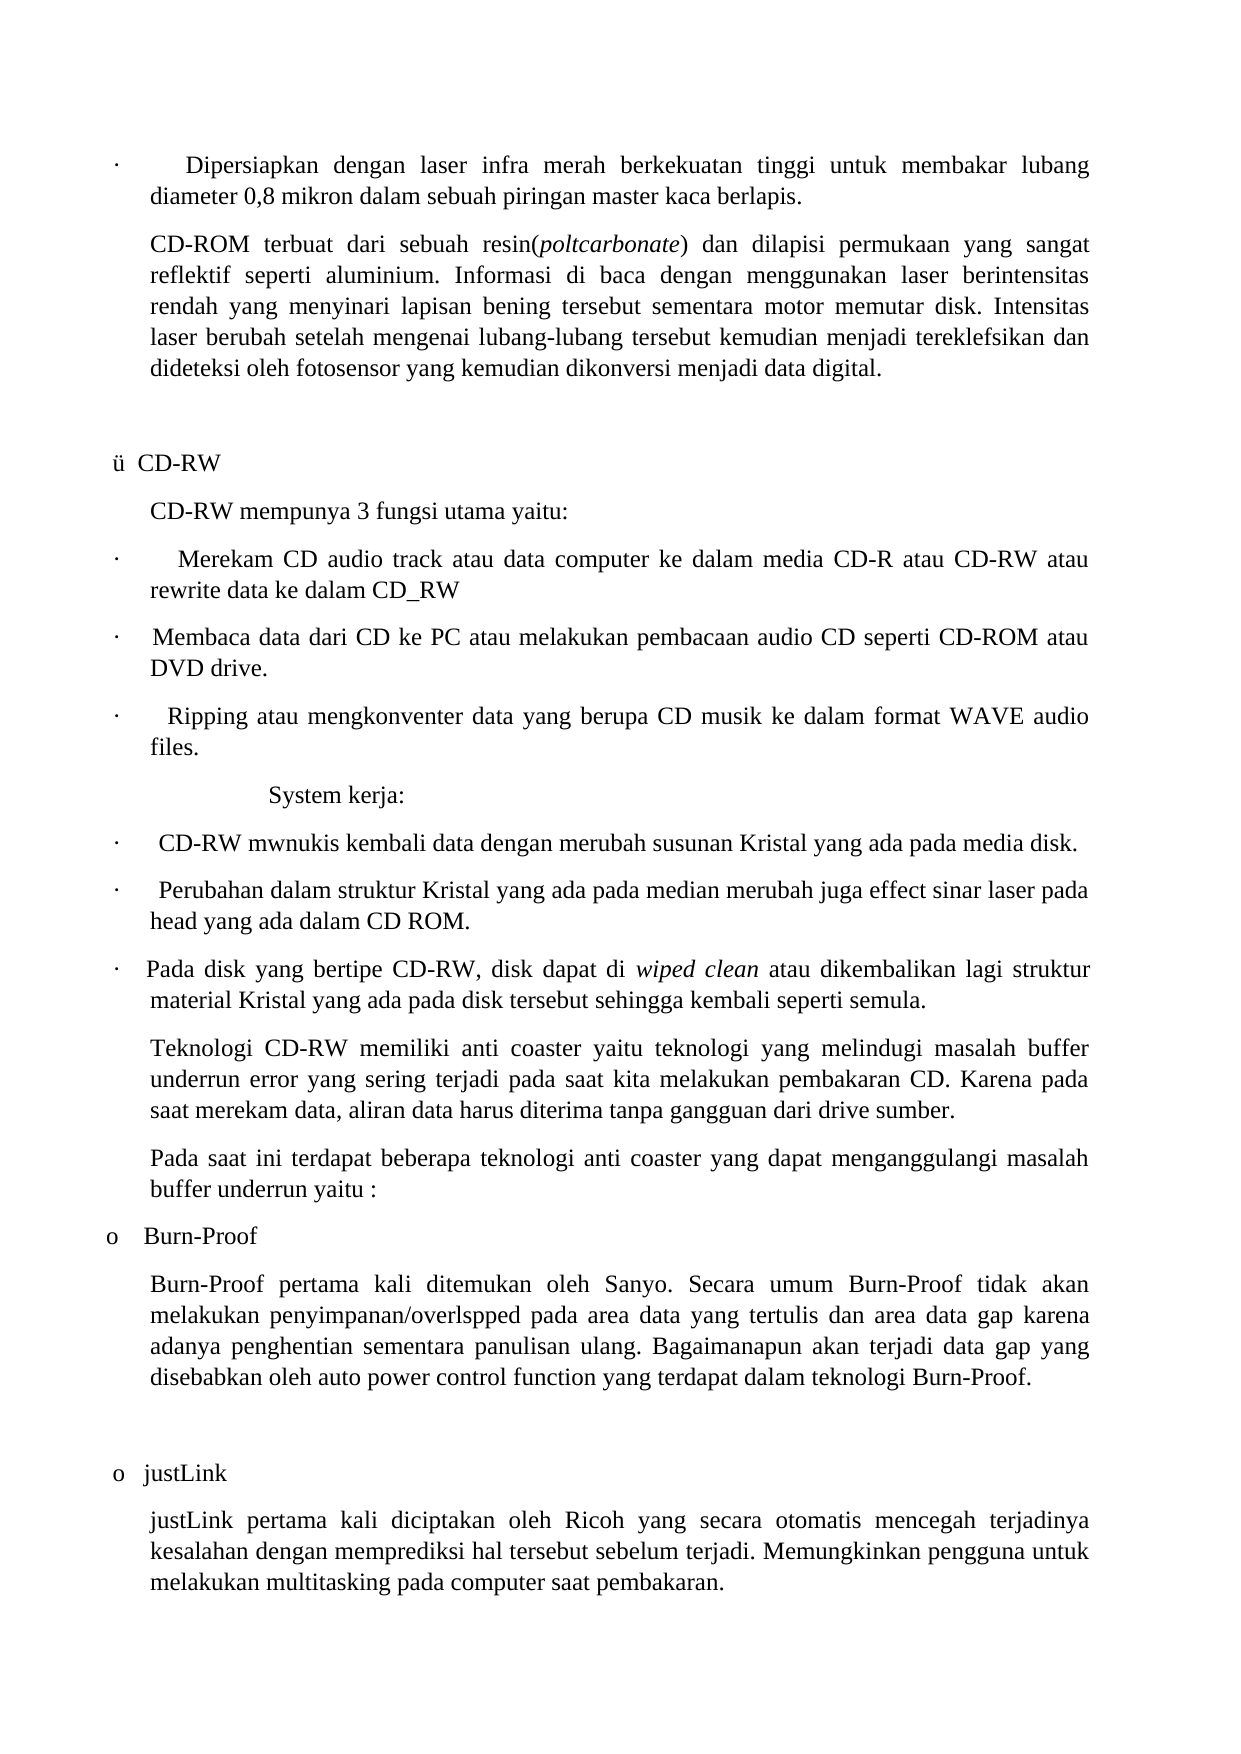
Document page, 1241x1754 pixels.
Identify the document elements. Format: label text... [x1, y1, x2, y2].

text o Burn-Proof [106, 1221, 1090, 1250]
text · Merekam CD audio track atau data computer ke dalam media CD-R atau CD-RW atau rewrite data ke dalam CD_RW [112, 544, 1090, 603]
text Burn-Proof pertama kali ditemukan oleh Sanyo. Secara umum Burn-Proof tidak akan melakukan penyimpanan/overlspped pada area data yang tertulis dan area data gap karena adanya penghentian sementara panulisan ulang. Bagaimanapun akan terjadi data gap yang disebabkan oleh auto power control function yang terdapat dalam teknologi Burn-Proof. [150, 1269, 1090, 1391]
text o justLink [112, 1458, 1090, 1486]
text · Perubahan dalam struktur Kristal yang ada pada median merubah juga effect sinar laser pada head yang ada dalam CD ROM. [112, 875, 1090, 935]
text Pada saat ini terdapat beberapa teknologi anti coaster yang dapat menganggulangi masalah buffer underrun yaitu : [150, 1143, 1090, 1202]
text · Membaca data dari CD ke PC atau melakukan pembacaan audio CD seperti CD-ROM atau DVD drive. [112, 622, 1090, 682]
text CD-RW mempunya 3 fungsi utama yaitu: [150, 496, 1090, 525]
text · CD-RW mwnukis kembali data dengan merubah susunan Kristal yang ada pada media disk. [112, 828, 1090, 856]
text · Dipersiapkan dengan laser infra merah berkekuatan tinggi untuk membakar lubang diameter 0,8 mikron dalam sebuah piringan master kaca berlapis. [112, 150, 1090, 210]
text System kerja: [150, 780, 1090, 809]
text ü CD-RW [112, 448, 1090, 477]
text Teknologi CD-RW memiliki anti coaster yaitu teknologi yang melindugi masalah buffer underrun error yang sering terjadi pada saat kita melakukan pembakaran CD. Karena pada saat merekam data, aliran data harus diterima tanpa gangguan dari drive sumber. [150, 1033, 1090, 1124]
text CD-ROM terbuat dari sebuah resin(poltcarbonate) dan dilapisi permukaan yang sangat reflektif seperti aluminium. Informasi di baca dengan menggunakan laser berintensitas rendah yang menyinari lapisan bening tersebut sementara motor memutar disk. Intensitas laser berubah setelah mengenai lubang-lubang tersebut kemudian menjadi tereklefsikan dan dideteksi oleh fotosensor yang kemudian dikonversi menjadi data digital. [150, 229, 1090, 382]
text justLink pertama kali diciptakan oleh Ricoh yang secara otomatis mencegah terjadinya kesalahan dengan memprediksi hal tersebut sebelum terjadi. Memungkinkan pengguna untuk melakukan multitasking pada computer saat pembakaran. [150, 1505, 1090, 1596]
text · Pada disk yang bertipe CD-RW, disk dapat di wiped clean atau dikembalikan lagi struktur material Kristal yang ada pada disk tersebut sehingga kembali seperti semula. [112, 954, 1090, 1014]
text · Ripping atau mengkonventer data yang berupa CD musik ke dalam format WAVE audio files. [112, 701, 1090, 761]
